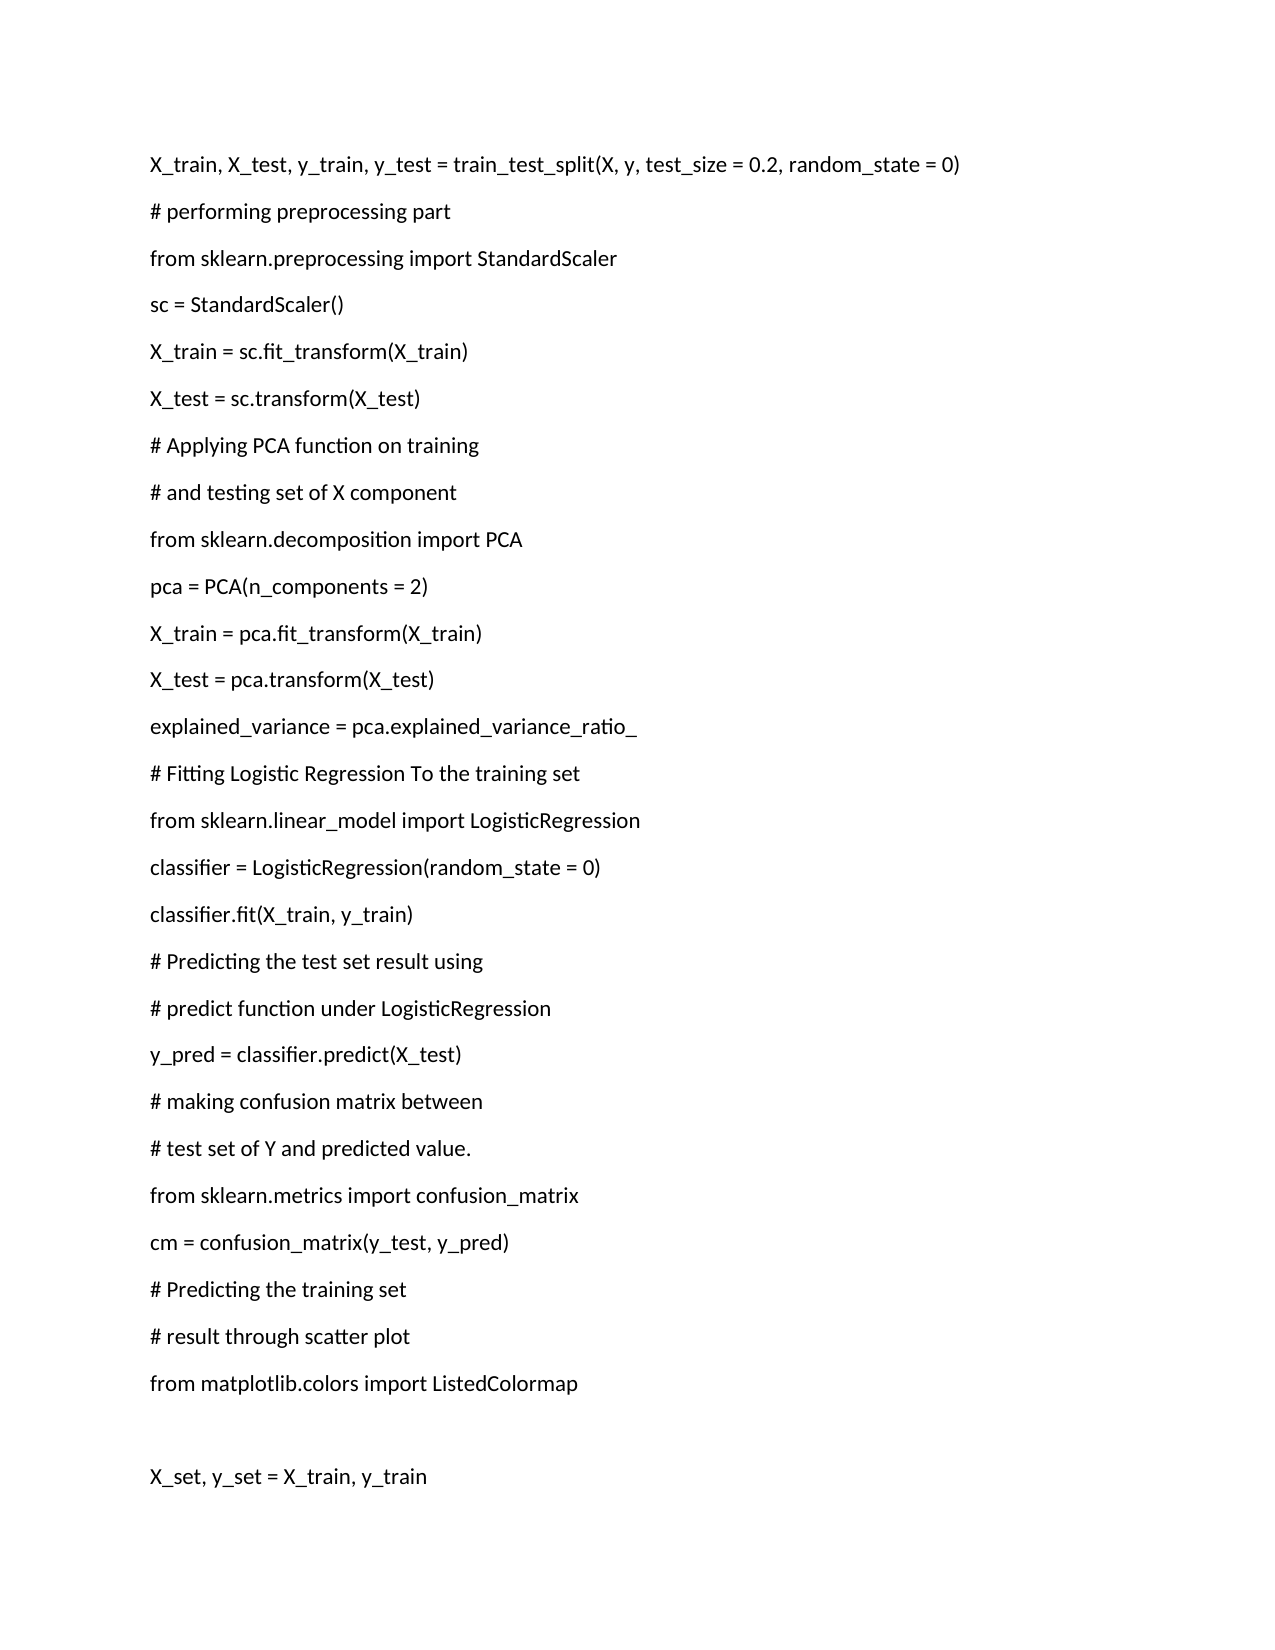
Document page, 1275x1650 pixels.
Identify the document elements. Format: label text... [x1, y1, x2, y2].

text cm = confusion_matrix(y_test, y_pred) [150, 1228, 1125, 1256]
text from matplotlib.colors import ListedColormap [150, 1369, 1125, 1397]
text pca = PCA(n_components = 2) [150, 572, 1125, 600]
text # Predicting the training set [150, 1275, 1125, 1303]
text from sklearn.metrics import confusion_matrix [150, 1181, 1125, 1209]
text X_set, y_set = X_train, y_train [150, 1462, 1125, 1491]
text X_test = sc.transform(X_test) [150, 384, 1125, 412]
text X_test = pca.transform(X_test) [150, 666, 1125, 694]
text # performing preprocessing part [150, 197, 1125, 225]
text explained_variance = pca.explained_variance_ratio_ [150, 712, 1125, 741]
text classifier.fit(X_train, y_train) [150, 900, 1125, 928]
text X_train = pca.fit_transform(X_train) [150, 619, 1125, 647]
text # and testing set of X component [150, 478, 1125, 506]
text from sklearn.linear_model import LogisticRegression [150, 806, 1125, 834]
text # Applying PCA function on training [150, 431, 1125, 459]
text from sklearn.preprocessing import StandardScaler [150, 244, 1125, 272]
text # test set of Y and predicted value. [150, 1134, 1125, 1162]
text X_train = sc.fit_transform(X_train) [150, 337, 1125, 366]
text # making confusion matrix between [150, 1087, 1125, 1116]
text y_pred = classifier.predict(X_test) [150, 1041, 1125, 1069]
text sc = StandardScaler() [150, 291, 1125, 319]
text classifier = LogisticRegression(random_state = 0) [150, 853, 1125, 881]
text # Fitting Logistic Regression To the training set [150, 759, 1125, 787]
text X_train, X_test, y_train, y_test = train_test_split(X, y, test_size = 0.2, random_state = 0) [150, 150, 1125, 178]
text # predict function under LogisticRegression [150, 994, 1125, 1022]
text # result through scatter plot [150, 1322, 1125, 1350]
text from sklearn.decomposition import PCA [150, 525, 1125, 553]
text # Predicting the test set result using [150, 947, 1125, 975]
